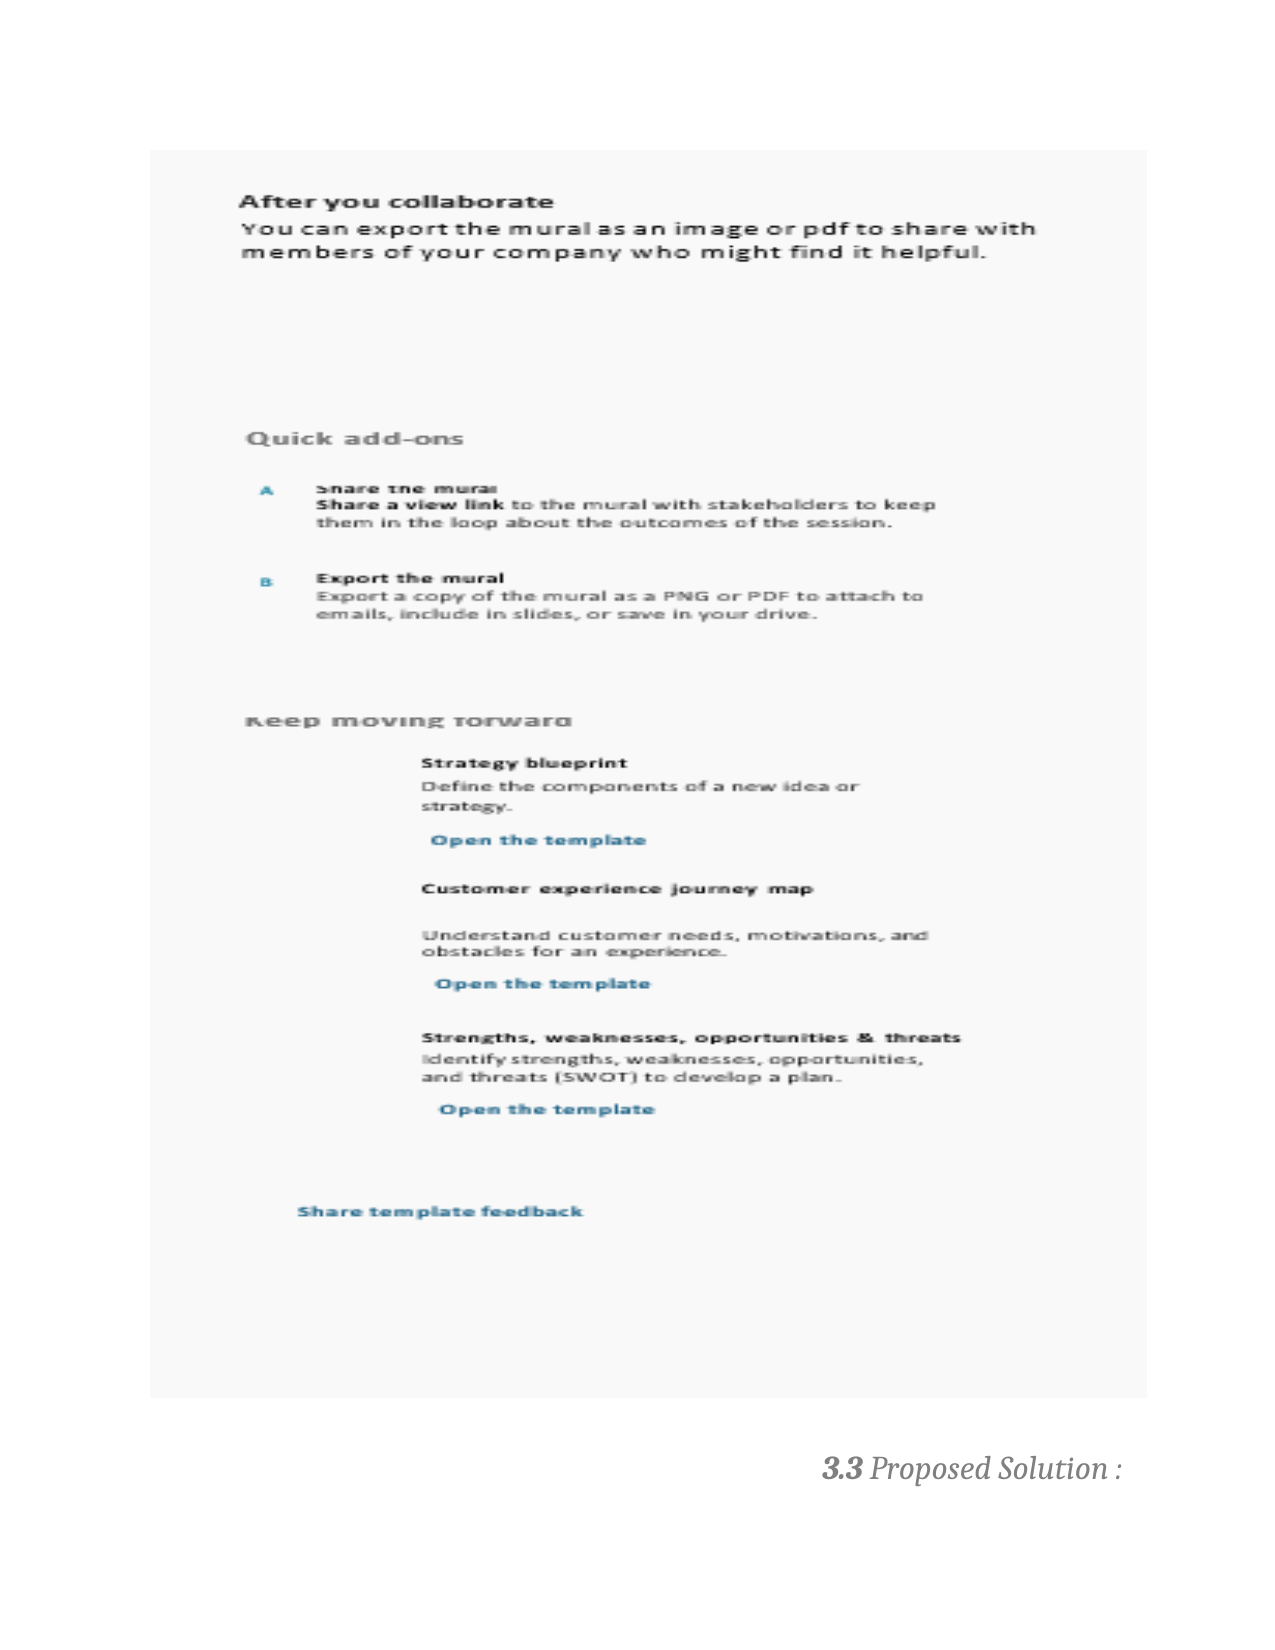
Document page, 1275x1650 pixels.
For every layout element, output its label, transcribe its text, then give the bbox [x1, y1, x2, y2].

subtitle 3.3 Proposed Solution : [150, 1449, 1125, 1487]
picture [150, 150, 1147, 1398]
